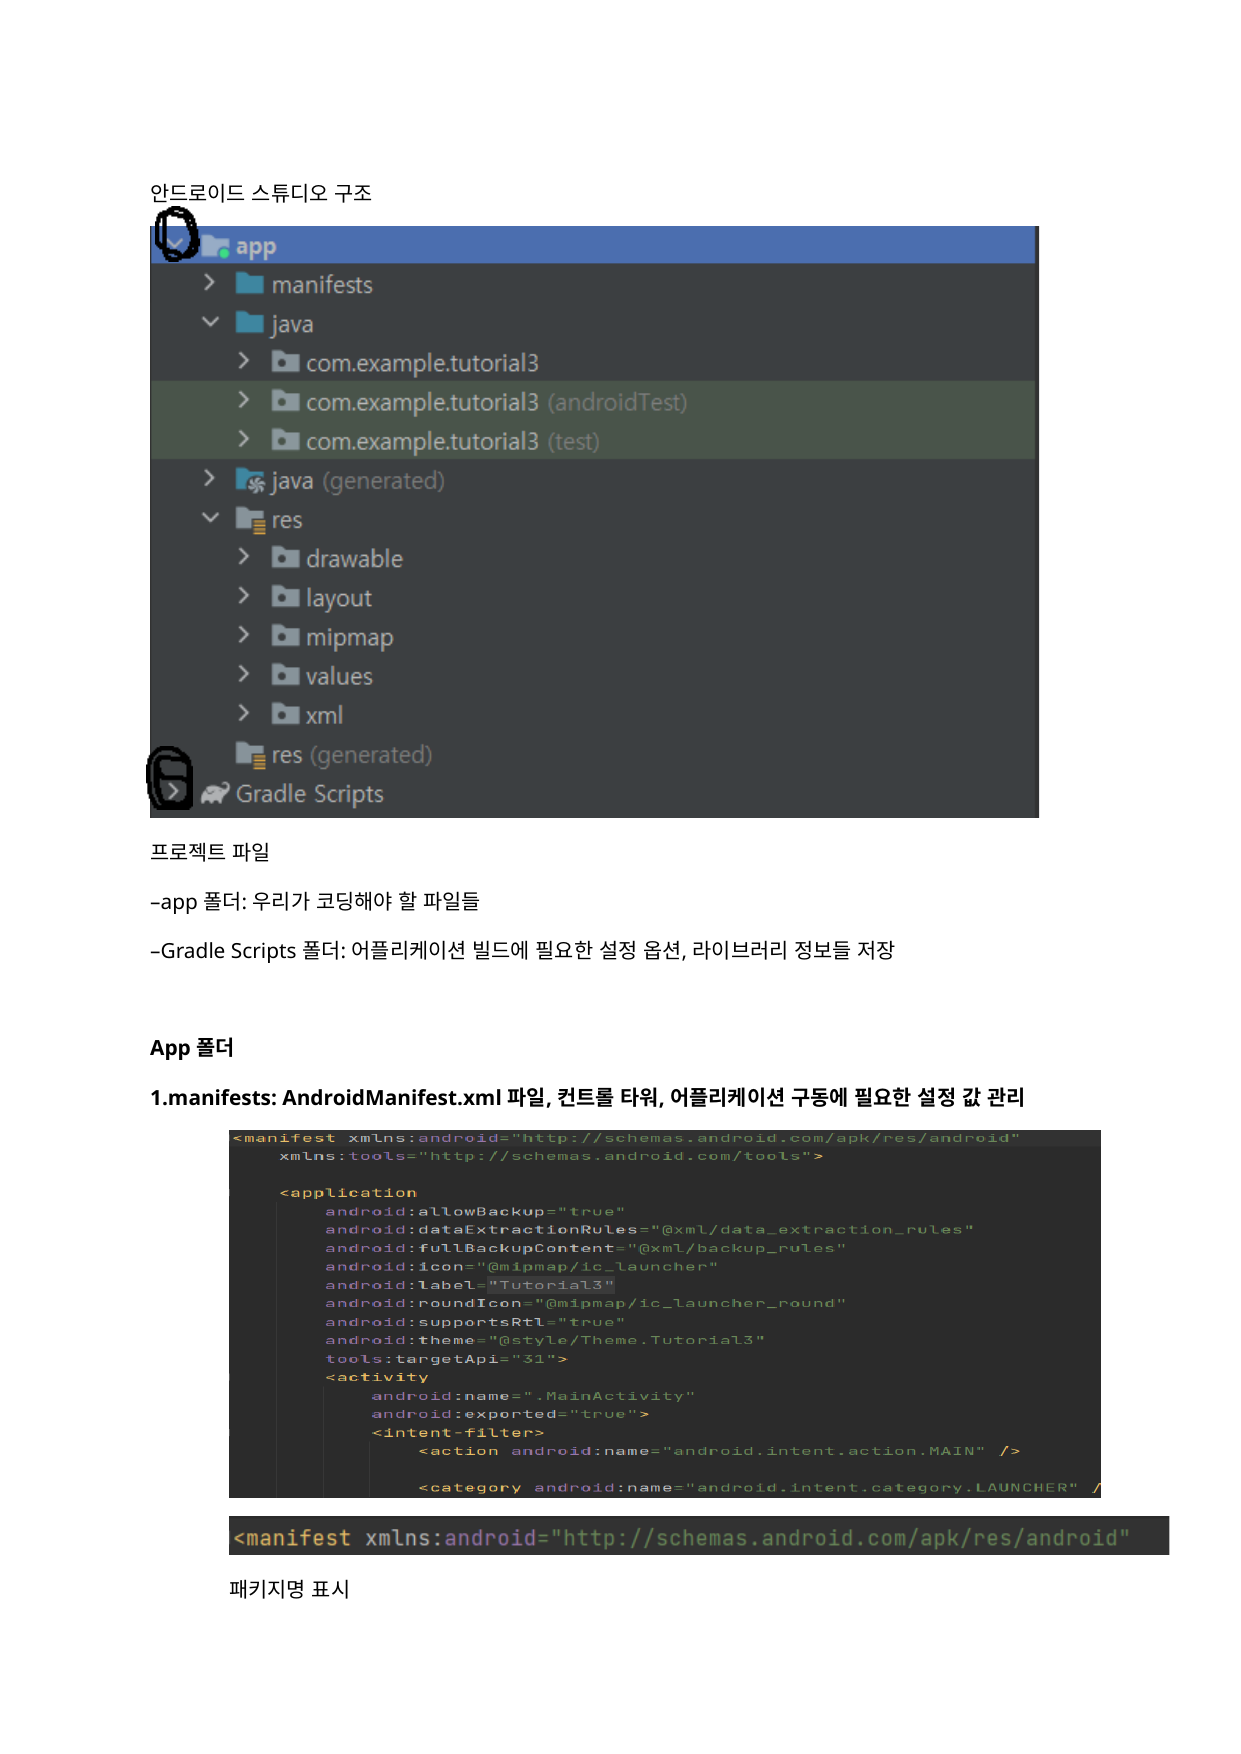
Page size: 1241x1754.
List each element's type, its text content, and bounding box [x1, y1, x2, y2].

picture [229, 1130, 1101, 1498]
text 안드로이드 스튜디오 구조 [150, 177, 1090, 207]
text –Gradle Scripts 폴더: 어플리케이션 빌드에 필요한 설정 옵션, 라이브러리 정보들 저장 [150, 935, 1090, 965]
list 패키지명 표시 [229, 1573, 1090, 1603]
text App 폴더 [150, 1031, 1090, 1062]
picture [146, 206, 1040, 818]
text –app 폴더: 우리가 코딩해야 할 파일들 [150, 885, 1090, 916]
text 1.manifests: AndroidManifest.xml 파일, 컨트롤 타워, 어플리케이션 구동에 필요한 설정 값 관리 [150, 1081, 1090, 1111]
picture [229, 1516, 1170, 1555]
text 프로젝트 파일 [150, 836, 1090, 866]
